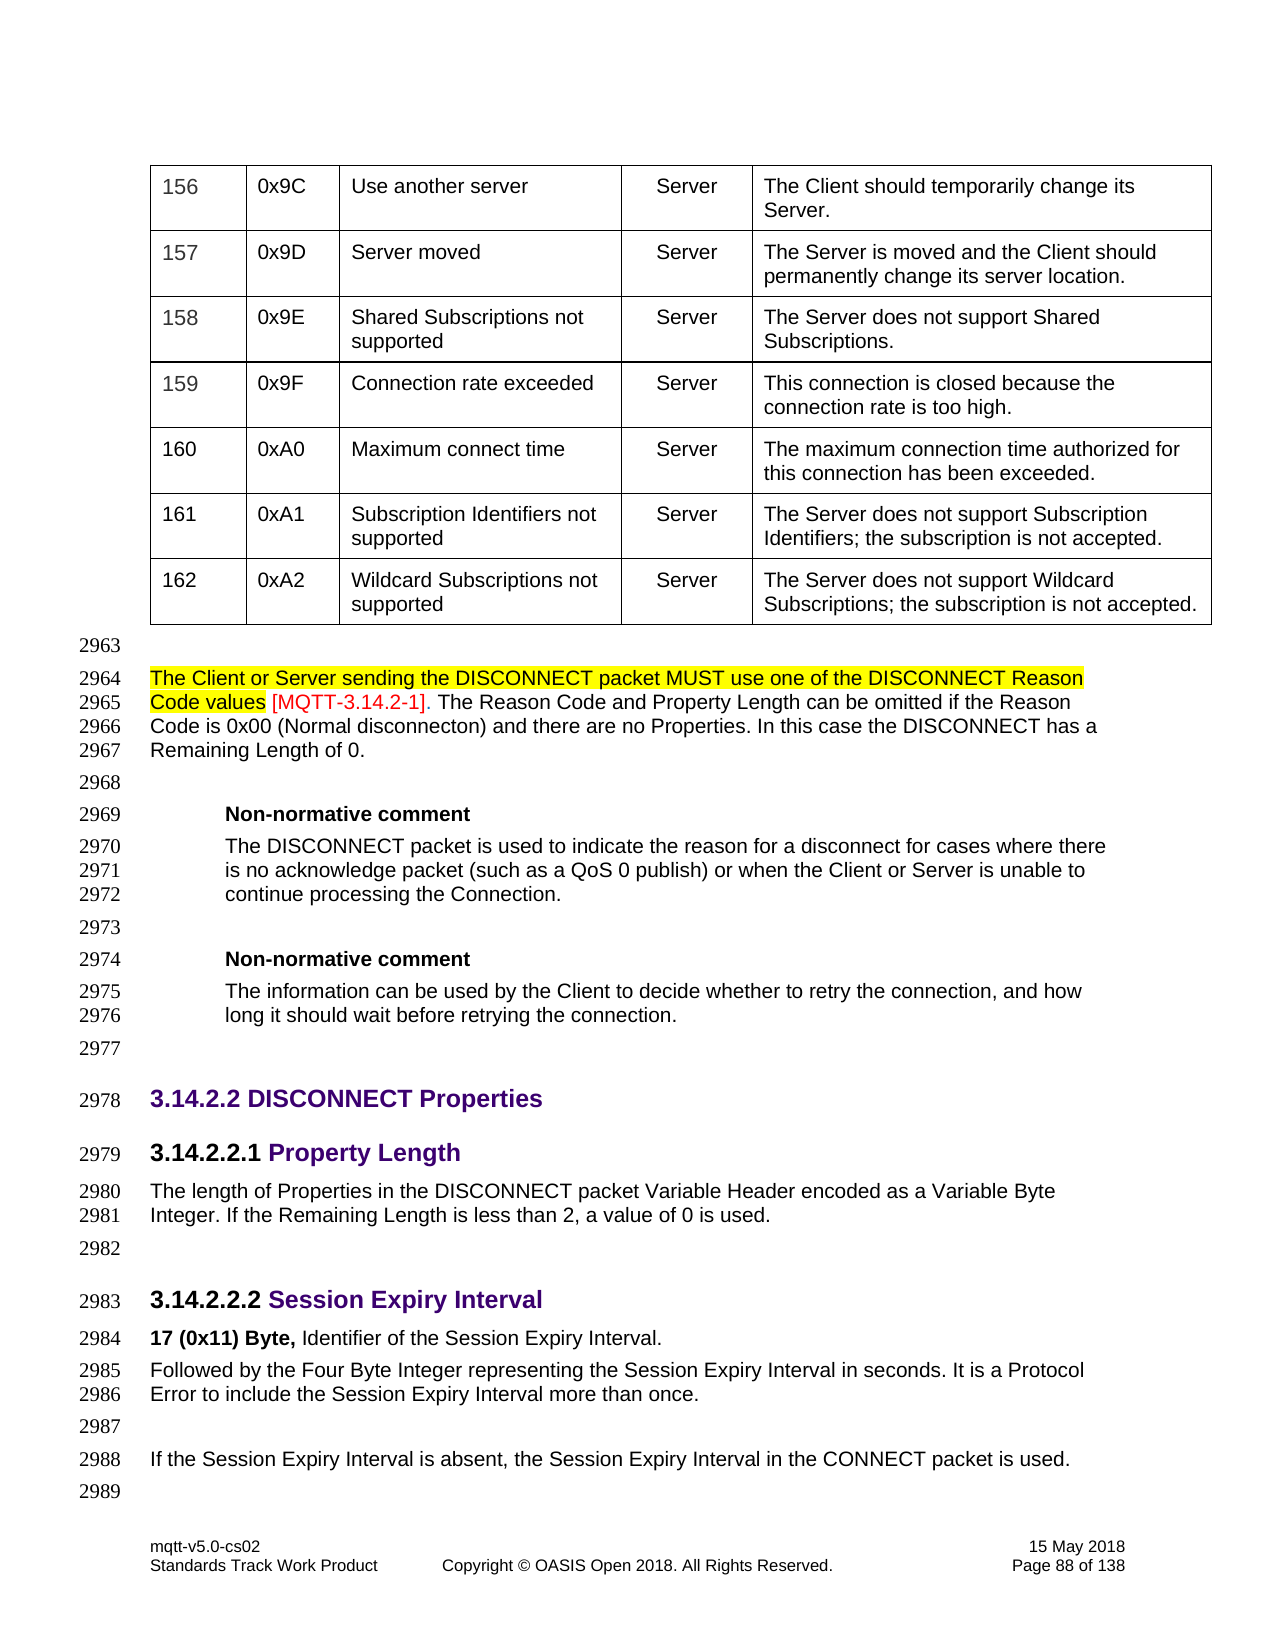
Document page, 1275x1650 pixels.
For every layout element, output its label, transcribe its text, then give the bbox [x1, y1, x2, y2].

text Non-normative comment [225, 802, 1125, 826]
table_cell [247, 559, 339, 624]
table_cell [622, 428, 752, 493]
subtitle Property Length [150, 1138, 1125, 1167]
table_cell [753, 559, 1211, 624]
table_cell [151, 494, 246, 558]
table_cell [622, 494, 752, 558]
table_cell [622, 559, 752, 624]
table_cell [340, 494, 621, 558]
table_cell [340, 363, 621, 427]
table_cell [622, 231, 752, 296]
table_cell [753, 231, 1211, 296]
subtitle Session Expiry Interval [150, 1284, 1125, 1313]
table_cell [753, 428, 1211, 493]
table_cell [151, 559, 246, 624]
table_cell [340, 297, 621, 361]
text The length of Properties in the DISCONNECT packet Variable Header encoded as a Variable Byte Integer. If the Remaining Length is less than 2, a value of 0 is used. [150, 1179, 1125, 1227]
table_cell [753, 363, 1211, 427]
text If the Session Expiry Interval is absent, the Session Expiry Interval in the CONNECT packet is used. [150, 1447, 1125, 1471]
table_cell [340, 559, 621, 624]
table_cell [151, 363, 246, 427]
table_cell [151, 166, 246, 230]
text The information can be used by the Client to decide whether to retry the connection, and how long it should wait before retrying the connection. [225, 979, 1125, 1027]
text Followed by the Four Byte Integer representing the Session Expiry Interval in seconds. It is a Protocol Error to include the Session Expiry Interval more than once. [150, 1358, 1125, 1406]
text The DISCONNECT packet is used to indicate the reason for a disconnect for cases where there is no acknowledge packet (such as a QoS 0 publish) or when the Client or Server is unable to continue processing the Connection. [225, 834, 1125, 906]
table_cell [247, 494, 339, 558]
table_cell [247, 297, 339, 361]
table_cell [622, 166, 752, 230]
text 17 (0x11) Byte, Identifier of the Session Expiry Interval. [150, 1326, 1125, 1350]
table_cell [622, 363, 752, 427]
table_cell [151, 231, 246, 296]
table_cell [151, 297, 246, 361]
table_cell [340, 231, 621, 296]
text Non-normative comment [225, 947, 1125, 971]
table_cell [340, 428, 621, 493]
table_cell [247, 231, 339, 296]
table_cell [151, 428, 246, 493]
text The Client or Server sending the DISCONNECT packet MUST use one of the DISCONNECT Reason Code values [MQTT-3.14.2-1]. The Reason Code and Property Length can be omitted if the Reason Code is 0x00 (Normal disconnecton) and there are no Properties. In this case the DISCONNECT has a Remaining Length of 0. [150, 666, 1125, 761]
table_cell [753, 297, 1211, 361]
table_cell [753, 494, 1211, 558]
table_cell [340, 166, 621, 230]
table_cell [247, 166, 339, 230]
subtitle DISCONNECT Properties [150, 1084, 1125, 1113]
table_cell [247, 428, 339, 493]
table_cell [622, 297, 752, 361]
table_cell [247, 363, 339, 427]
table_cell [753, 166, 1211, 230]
